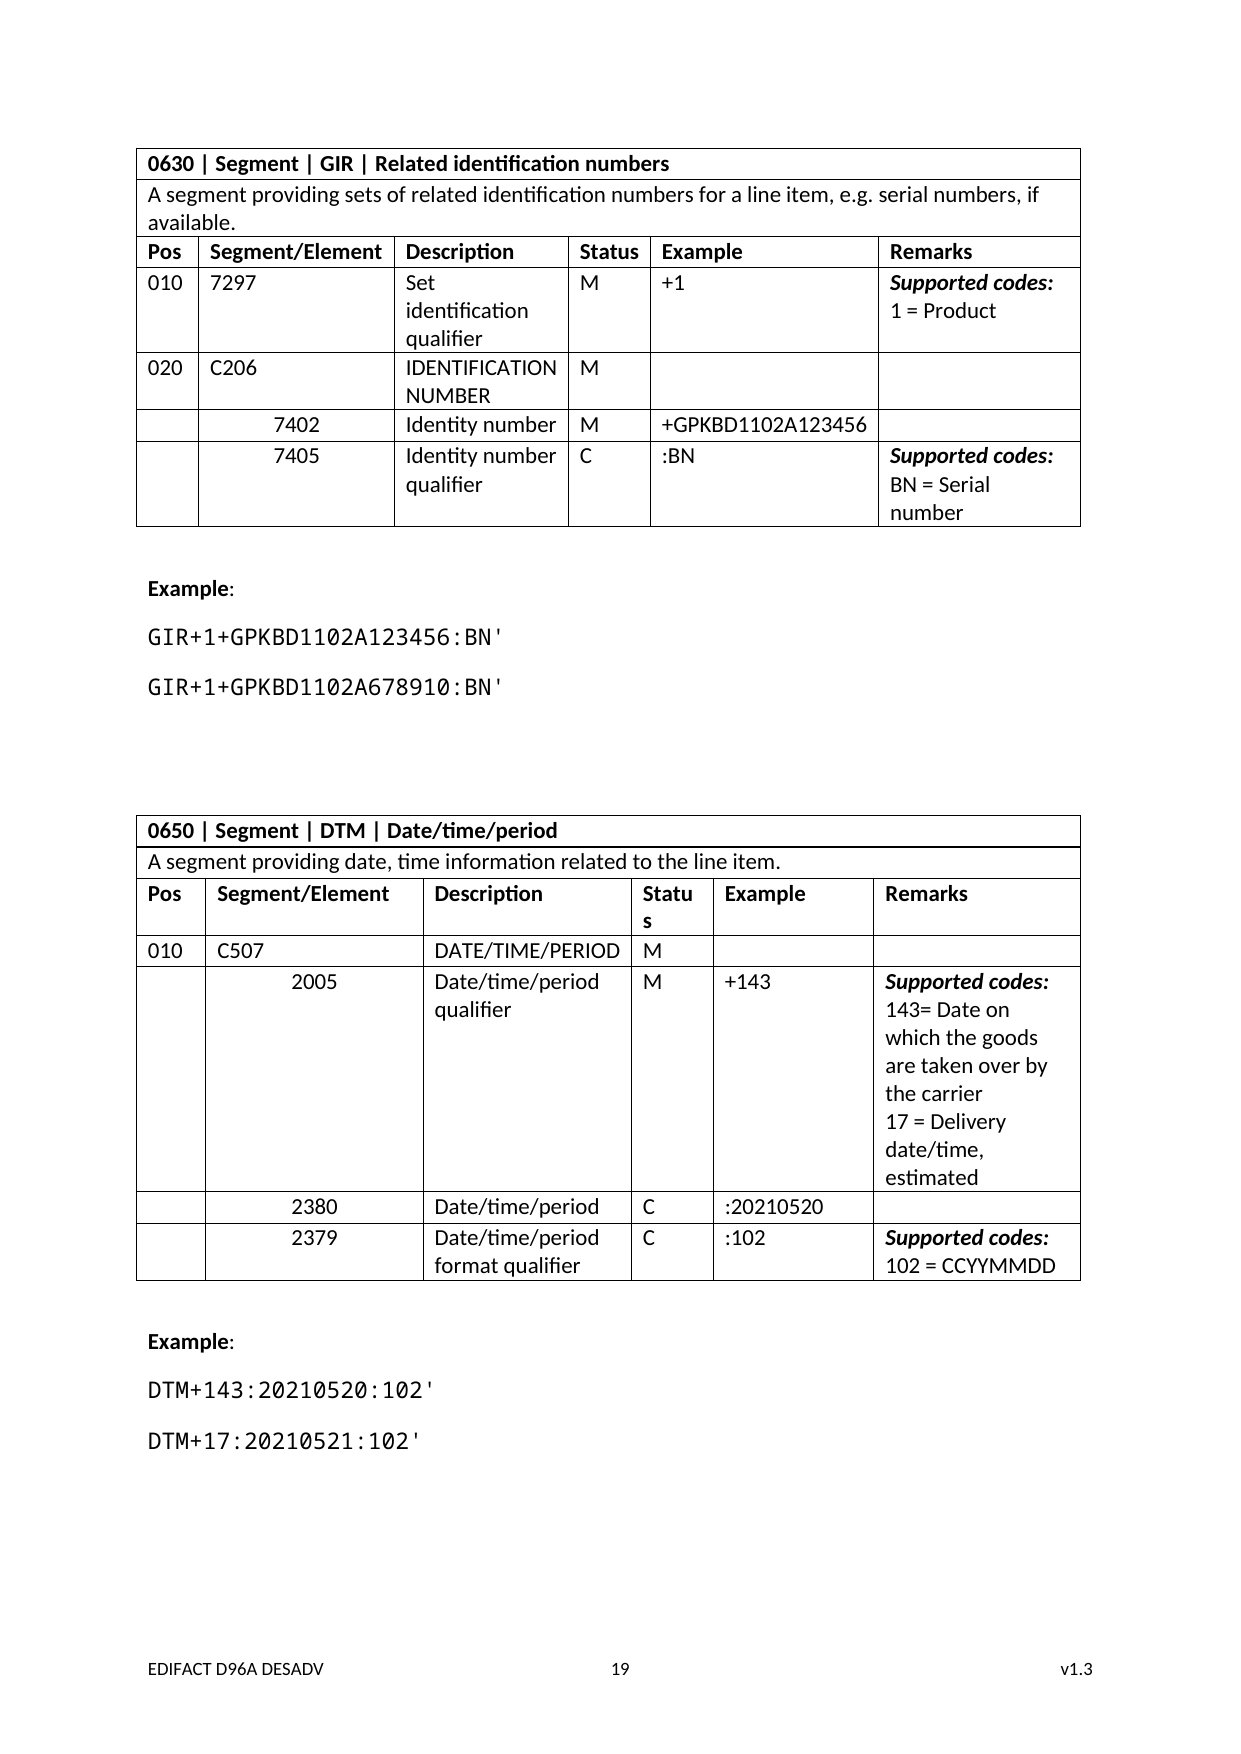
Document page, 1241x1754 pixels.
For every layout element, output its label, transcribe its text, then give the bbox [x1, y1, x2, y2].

text Example: [148, 1327, 1093, 1355]
table_cell Status [632, 879, 713, 935]
table_cell M [569, 268, 650, 352]
table_cell Date/time/period format qualifier [424, 1224, 631, 1279]
table_cell :20210520 [714, 1192, 873, 1222]
table_cell [879, 410, 1080, 441]
table_cell 2379 [206, 1224, 423, 1279]
table_header 0630 | Segment | GIR | Related identification numbers [137, 149, 1080, 179]
text GIR+1+GPKBD1102A678910:BN' [148, 671, 1093, 702]
table_cell [137, 1192, 205, 1222]
table_header 0650 | Segment | DTM | Date/time/period [137, 816, 1080, 846]
table_cell 010 [137, 268, 198, 352]
table_cell Status [569, 237, 650, 267]
table_cell C [632, 1224, 713, 1279]
table_cell 2005 [206, 967, 423, 1191]
text DTM+17:20210521:102' [148, 1425, 1093, 1456]
table_cell Supported codes: BN = Serial number [879, 442, 1080, 526]
table_cell [879, 353, 1080, 409]
table_cell [137, 1224, 205, 1279]
table_cell [714, 936, 873, 966]
table_cell DATE/TIME/PERIOD [424, 936, 631, 966]
table_cell A segment providing sets of related identification numbers for a line item, e.g. serial numbers, if available. [137, 180, 1080, 236]
table_cell [137, 967, 205, 1191]
table_cell Example [714, 879, 873, 935]
table_cell M [632, 936, 713, 966]
table_cell C [569, 442, 650, 526]
table_cell 7297 [199, 268, 394, 352]
table_cell Remarks [874, 879, 1080, 935]
table_cell Segment/Element [199, 237, 394, 267]
table_cell M [569, 410, 650, 441]
table_cell Description [424, 879, 631, 935]
table_cell M [632, 967, 713, 1191]
table_cell Segment/Element [206, 879, 423, 935]
table_cell Pos [137, 879, 205, 935]
table_cell [874, 1192, 1080, 1222]
text Example: [148, 574, 1093, 602]
table_cell Pos [137, 237, 198, 267]
table_cell 7402 [199, 410, 394, 441]
table_cell +GPKBD1102A123456 [651, 410, 878, 441]
table_cell [137, 442, 198, 526]
table_cell :BN [651, 442, 878, 526]
table_cell Description [395, 237, 568, 267]
table_cell [137, 410, 198, 441]
text DTM+143:20210520:102' [148, 1374, 1093, 1406]
text GIR+1+GPKBD1102A123456:BN' [148, 621, 1093, 652]
table_cell [651, 353, 878, 409]
table_cell 7405 [199, 442, 394, 526]
table_cell +143 [714, 967, 873, 1191]
table_cell C507 [206, 936, 423, 966]
table_cell C206 [199, 353, 394, 409]
table_cell 020 [137, 353, 198, 409]
table_cell Set identification qualifier [395, 268, 568, 352]
table_cell [874, 936, 1080, 966]
table_cell :102 [714, 1224, 873, 1279]
table_cell Identity number [395, 410, 568, 441]
table_cell IDENTIFICATION NUMBER [395, 353, 568, 409]
table_cell +1 [651, 268, 878, 352]
table_cell Supported codes: 143= Date on which the goods are taken over by the carrier 17 = Delivery date/time, estimated [874, 967, 1080, 1191]
table_cell M [569, 353, 650, 409]
table_cell 2380 [206, 1192, 423, 1222]
table_cell C [632, 1192, 713, 1222]
table_cell Date/time/period [424, 1192, 631, 1222]
table_cell Remarks [879, 237, 1080, 267]
table_cell 010 [137, 936, 205, 966]
table_cell Example [651, 237, 878, 267]
table_cell A segment providing date, time information related to the line item. [137, 848, 1080, 878]
table_cell Supported codes: 1 = Product [879, 268, 1080, 352]
table_cell Identity number qualifier [395, 442, 568, 526]
table_cell Supported codes: 102 = CCYYMMDD [874, 1224, 1080, 1279]
table_cell Date/time/period qualifier [424, 967, 631, 1191]
